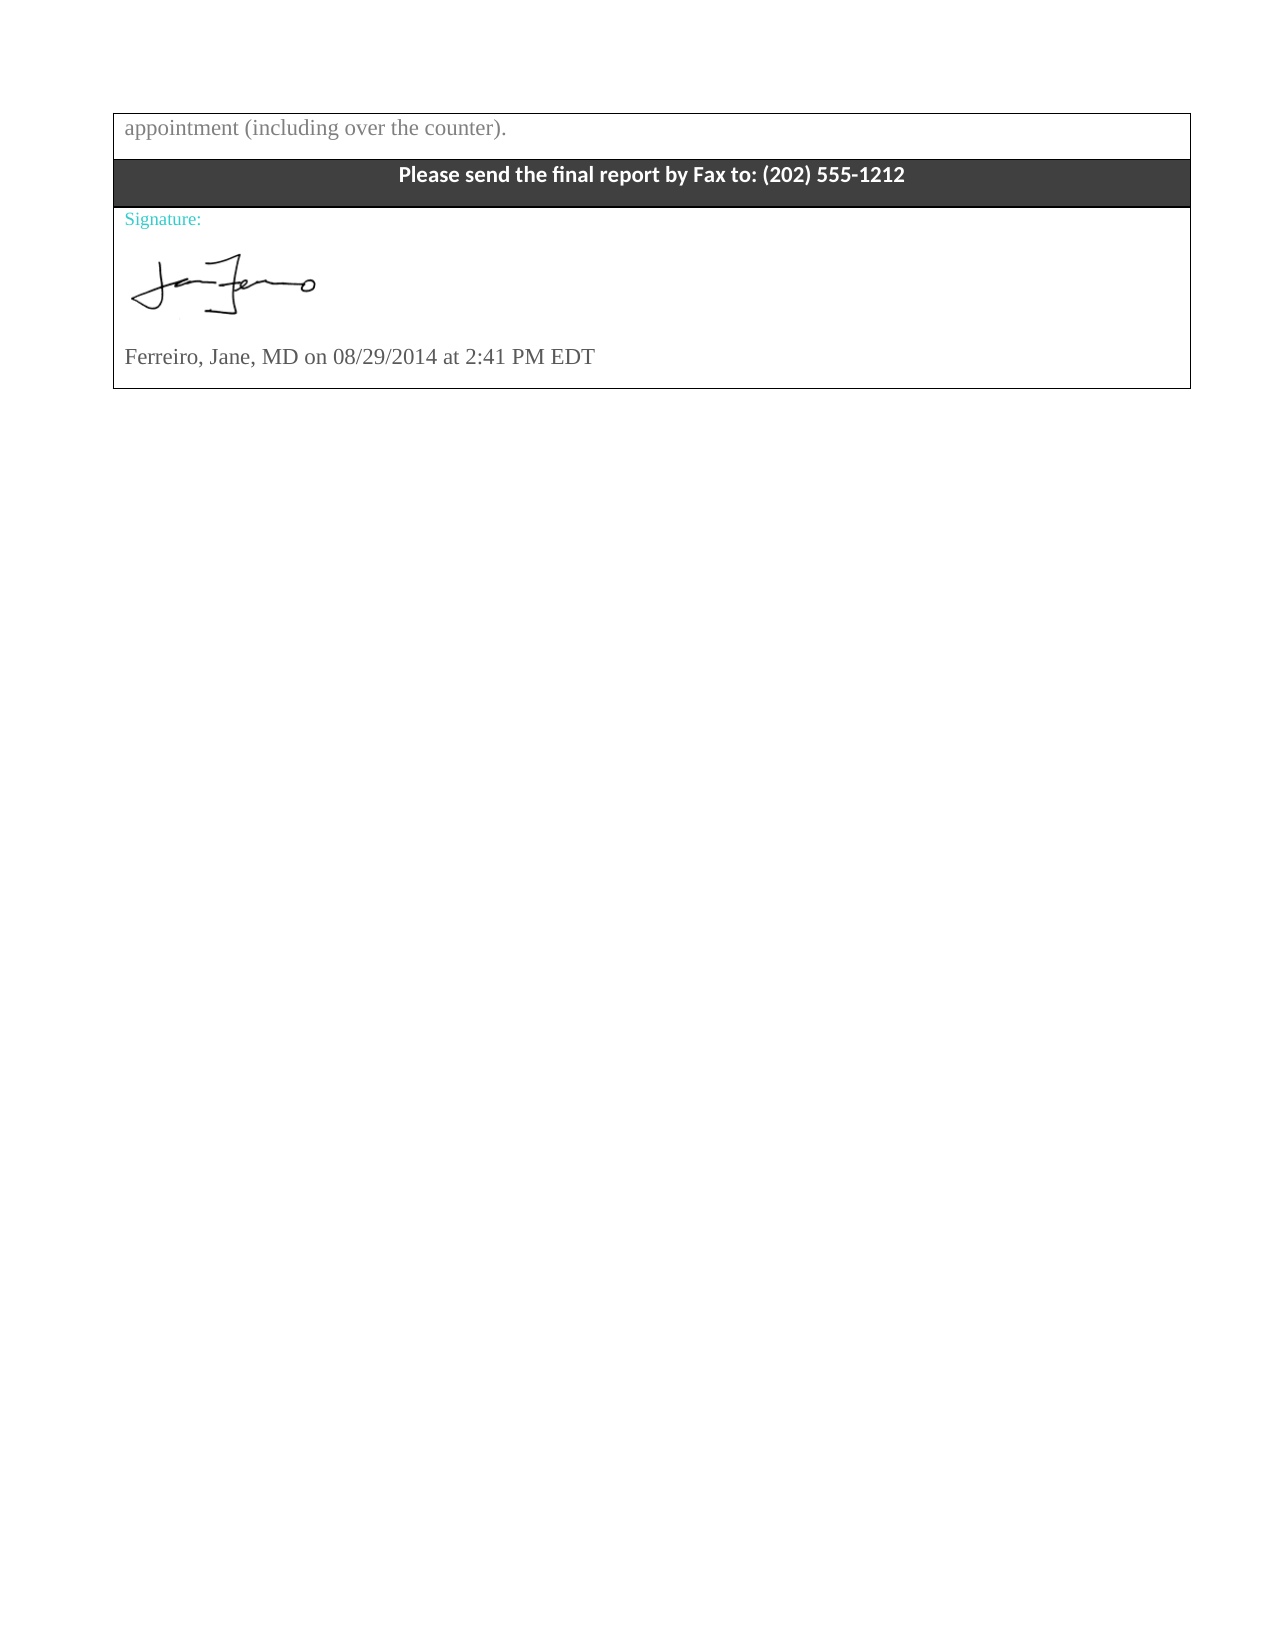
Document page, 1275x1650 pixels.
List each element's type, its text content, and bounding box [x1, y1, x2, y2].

picture [124, 247, 326, 325]
table_cell Signature: Ferreiro, Jane, MD on 08/29/2014 at 2:41 PM EDT [114, 208, 1190, 388]
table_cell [114, 114, 1190, 159]
table_cell Please send the final report by Fax to: (202) 555-1212 [114, 160, 1190, 206]
